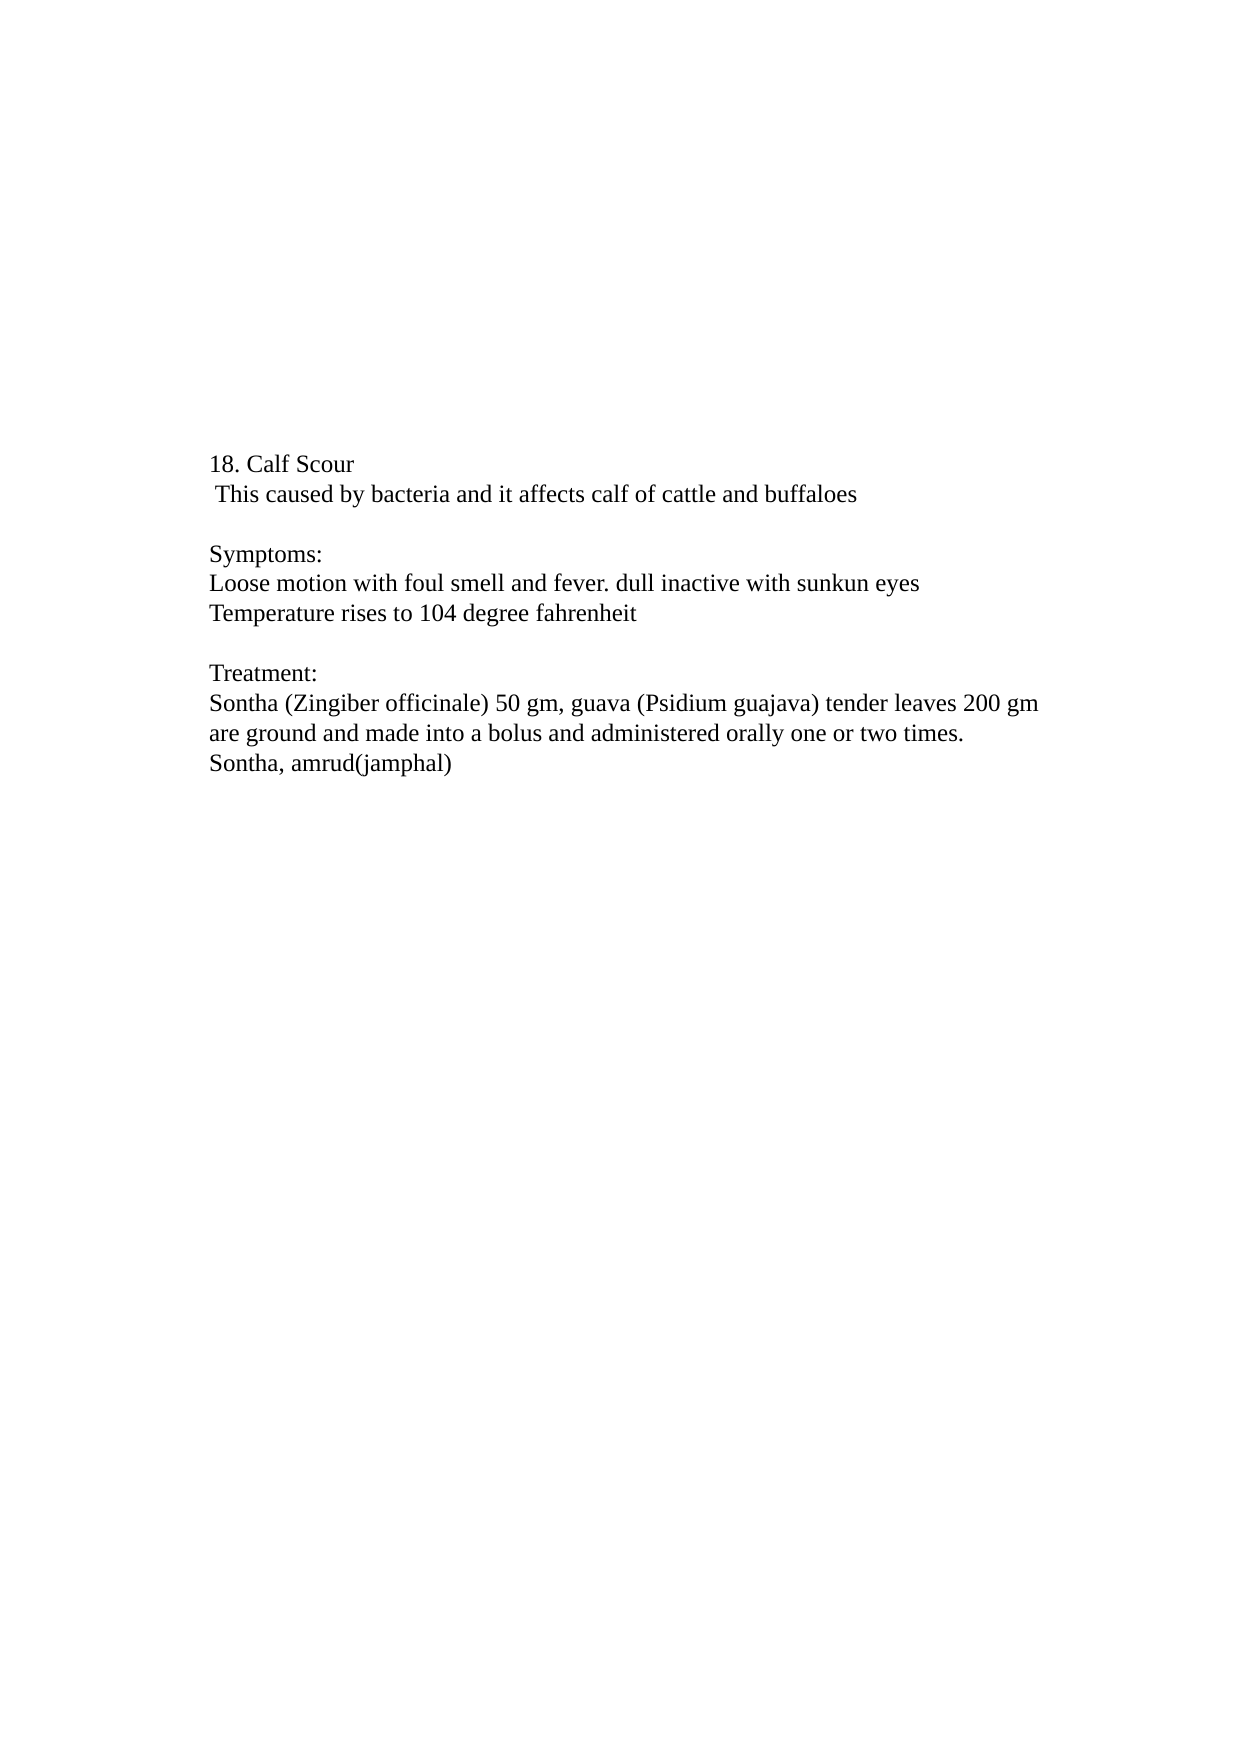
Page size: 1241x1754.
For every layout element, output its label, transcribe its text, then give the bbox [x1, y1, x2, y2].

text Symptoms: [209, 539, 1090, 567]
text 18. Calf Scour [209, 449, 1090, 478]
text are ground and made into a bolus and administered orally one or two times. [209, 718, 1090, 747]
text This caused by bacteria and it affects calf of cattle and buffaloes [209, 479, 1090, 508]
text Treatment: [209, 658, 1090, 687]
text Sontha, amrud(jamphal) [209, 748, 1090, 777]
text Temperature rises to 104 degree fahrenheit [209, 598, 1090, 627]
text Sontha (Zingiber officinale) 50 gm, guava (Psidium guajava) tender leaves 200 gm [209, 688, 1090, 717]
text Loose motion with foul smell and fever. dull inactive with sunkun eyes [209, 568, 1090, 597]
